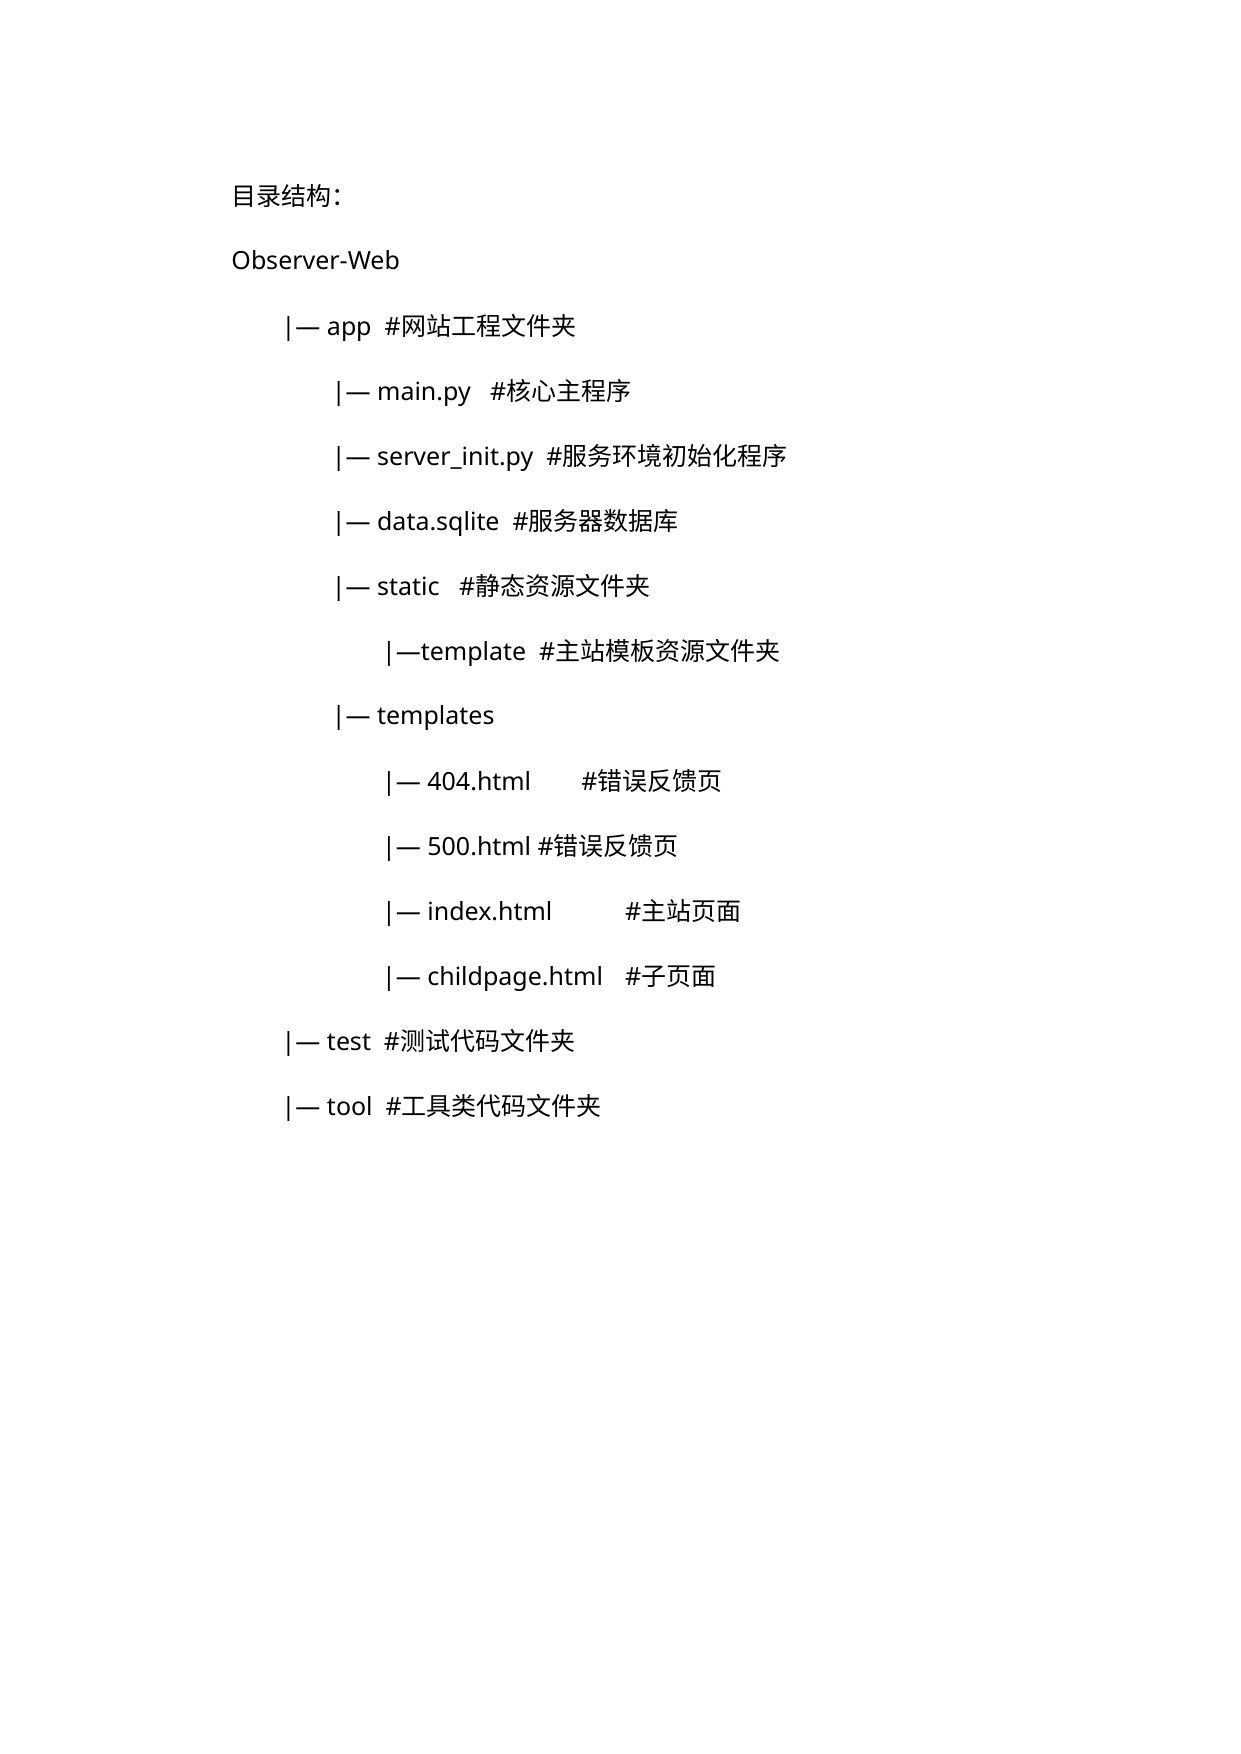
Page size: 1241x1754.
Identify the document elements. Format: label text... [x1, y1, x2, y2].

text |— app #网站工程文件夹 [187, 292, 1053, 357]
text |— 500.html #错误反馈页 [187, 812, 1053, 877]
text |— test #测试代码文件夹 [187, 1007, 1053, 1072]
text |— childpage.html #子页面 [187, 942, 1053, 1007]
text |— index.html #主站页面 [187, 877, 1053, 942]
text |— main.py #核心主程序 [187, 357, 1053, 422]
text 目录结构： [187, 162, 1053, 227]
text |—template #主站模板资源文件夹 [187, 617, 1053, 682]
text |— data.sqlite #服务器数据库 [187, 487, 1053, 552]
text |— server_init.py #服务环境初始化程序 [187, 422, 1053, 487]
text |— tool #工具类代码文件夹 [187, 1072, 1053, 1137]
text |— static #静态资源文件夹 [187, 552, 1053, 617]
text |— templates [187, 682, 1053, 747]
text |— 404.html #错误反馈页 [187, 747, 1053, 812]
text Observer-Web [187, 227, 1053, 292]
